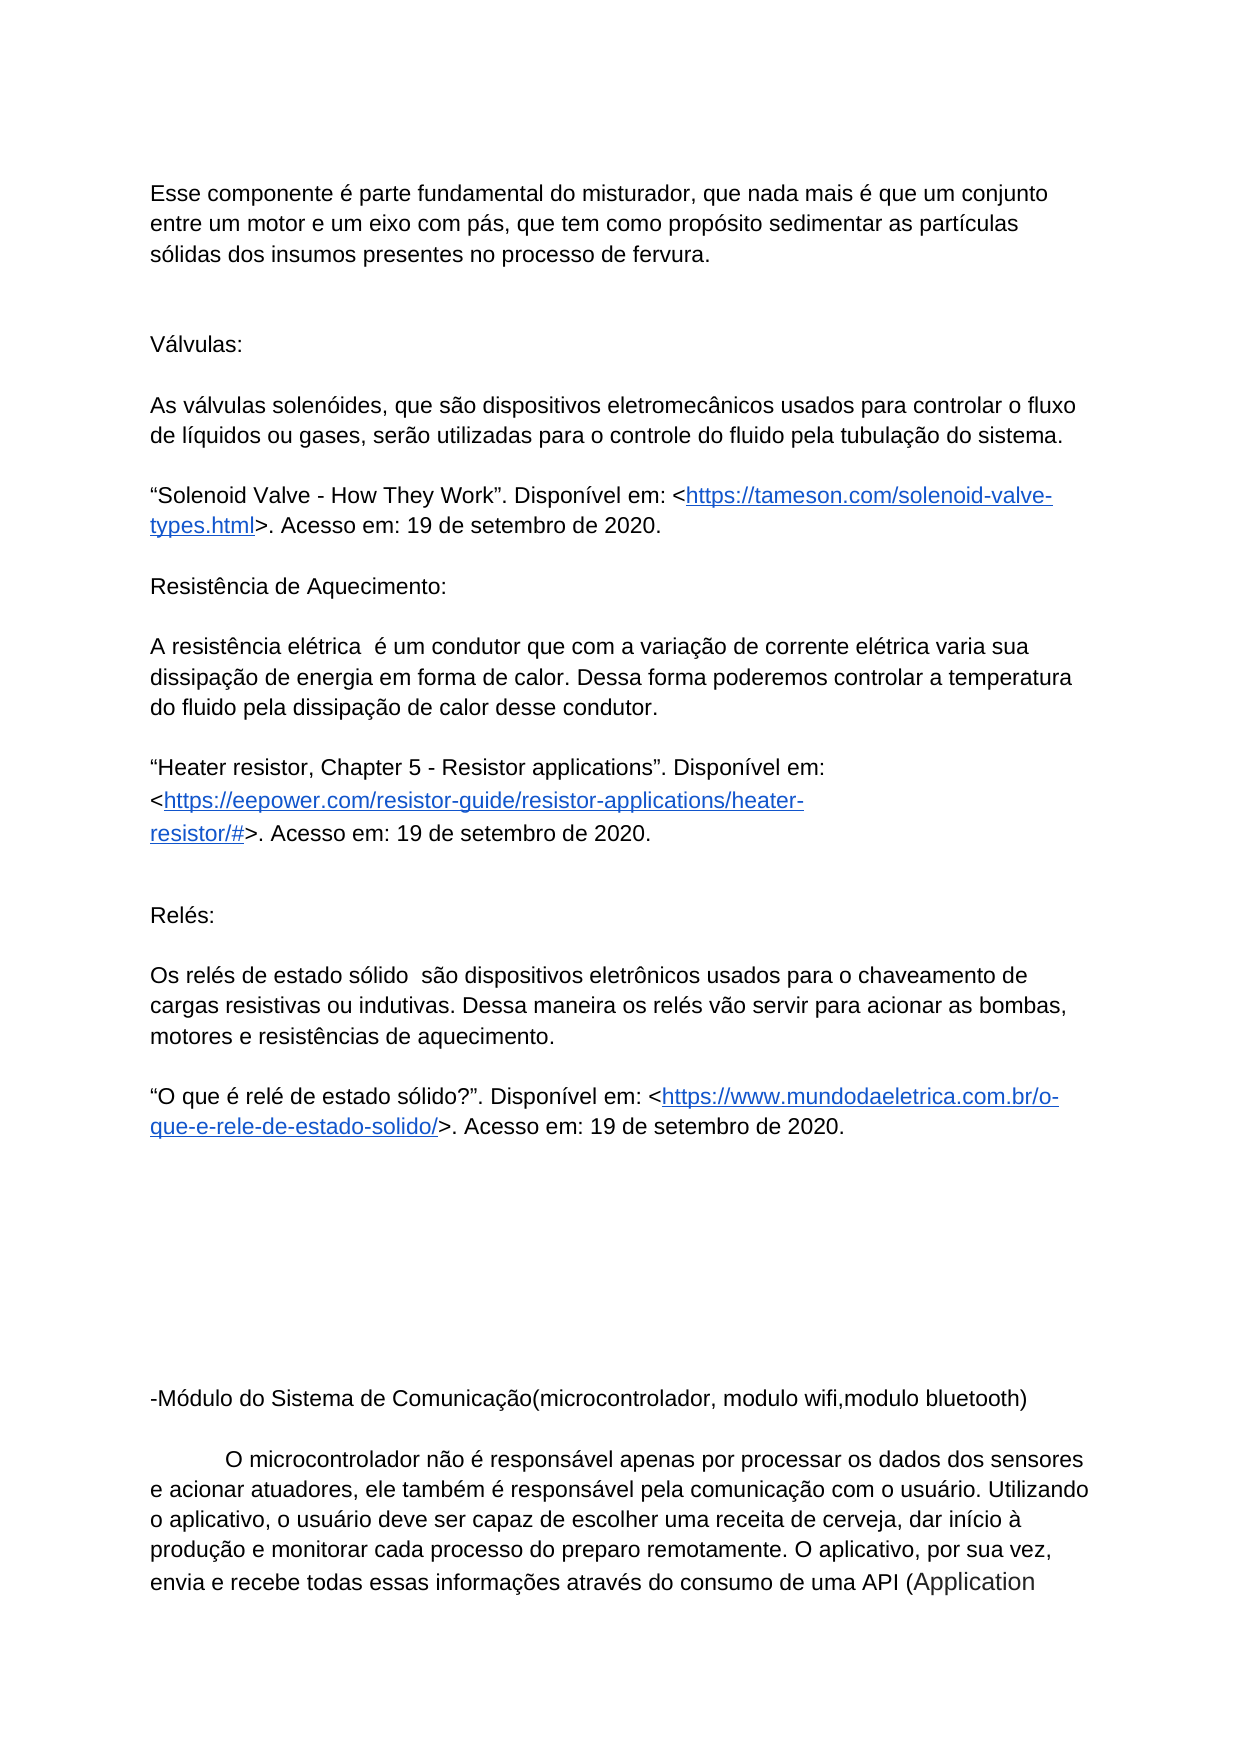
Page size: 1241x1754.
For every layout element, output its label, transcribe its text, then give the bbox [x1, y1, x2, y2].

text A resistência elétrica é um condutor que com a variação de corrente elétrica varia sua dissipação de energia em forma de calor. Dessa forma poderemos controlar a temperatura do fluido pela dissipação de calor desse condutor. [150, 633, 1090, 720]
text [150, 1446, 1090, 1596]
text “O que é relé de estado sólido?”. Disponível em: <https://www.mundodaeletrica.com.br/o-que-e-rele-de-estado-solido/>. Acesso em: 19 de setembro de 2020. [150, 1083, 1090, 1140]
text Esse componente é parte fundamental do misturador, que nada mais é que um conjunto entre um motor e um eixo com pás, que tem como propósito sedimentar as partículas sólidas dos insumos presentes no processo de fervura. [150, 180, 1090, 267]
text As válvulas solenóides, que são dispositivos eletromecânicos usados para controlar o fluxo de líquidos ou gases, serão utilizadas para o controle do fluido pela tubulação do sistema. [150, 392, 1090, 448]
text Os relés de estado sólido são dispositivos eletrônicos usados para o chaveamento de cargas resistivas ou indutivas. Dessa maneira os relés vão servir para acionar as bombas, motores e resistências de aquecimento. [150, 962, 1090, 1049]
subtitle “Heater resistor, Chapter 5 - Resistor applications”. Disponível em: <https://eepower.com/resistor-guide/resistor-applications/heater-resistor/#>. Acesso em: 19 de setembro de 2020. [150, 754, 917, 846]
text Relés: [150, 902, 1090, 928]
text -Módulo do Sistema de Comunicação(microcontrolador, modulo wifi,modulo bluetooth) [150, 1385, 1090, 1412]
text “Solenoid Valve - How They Work”. Disponível em: <https://tameson.com/solenoid-valve-types.html>. Acesso em: 19 de setembro de 2020. [150, 482, 1090, 539]
text Resistência de Aquecimento: [150, 573, 1090, 599]
text Válvulas: [150, 331, 1090, 358]
